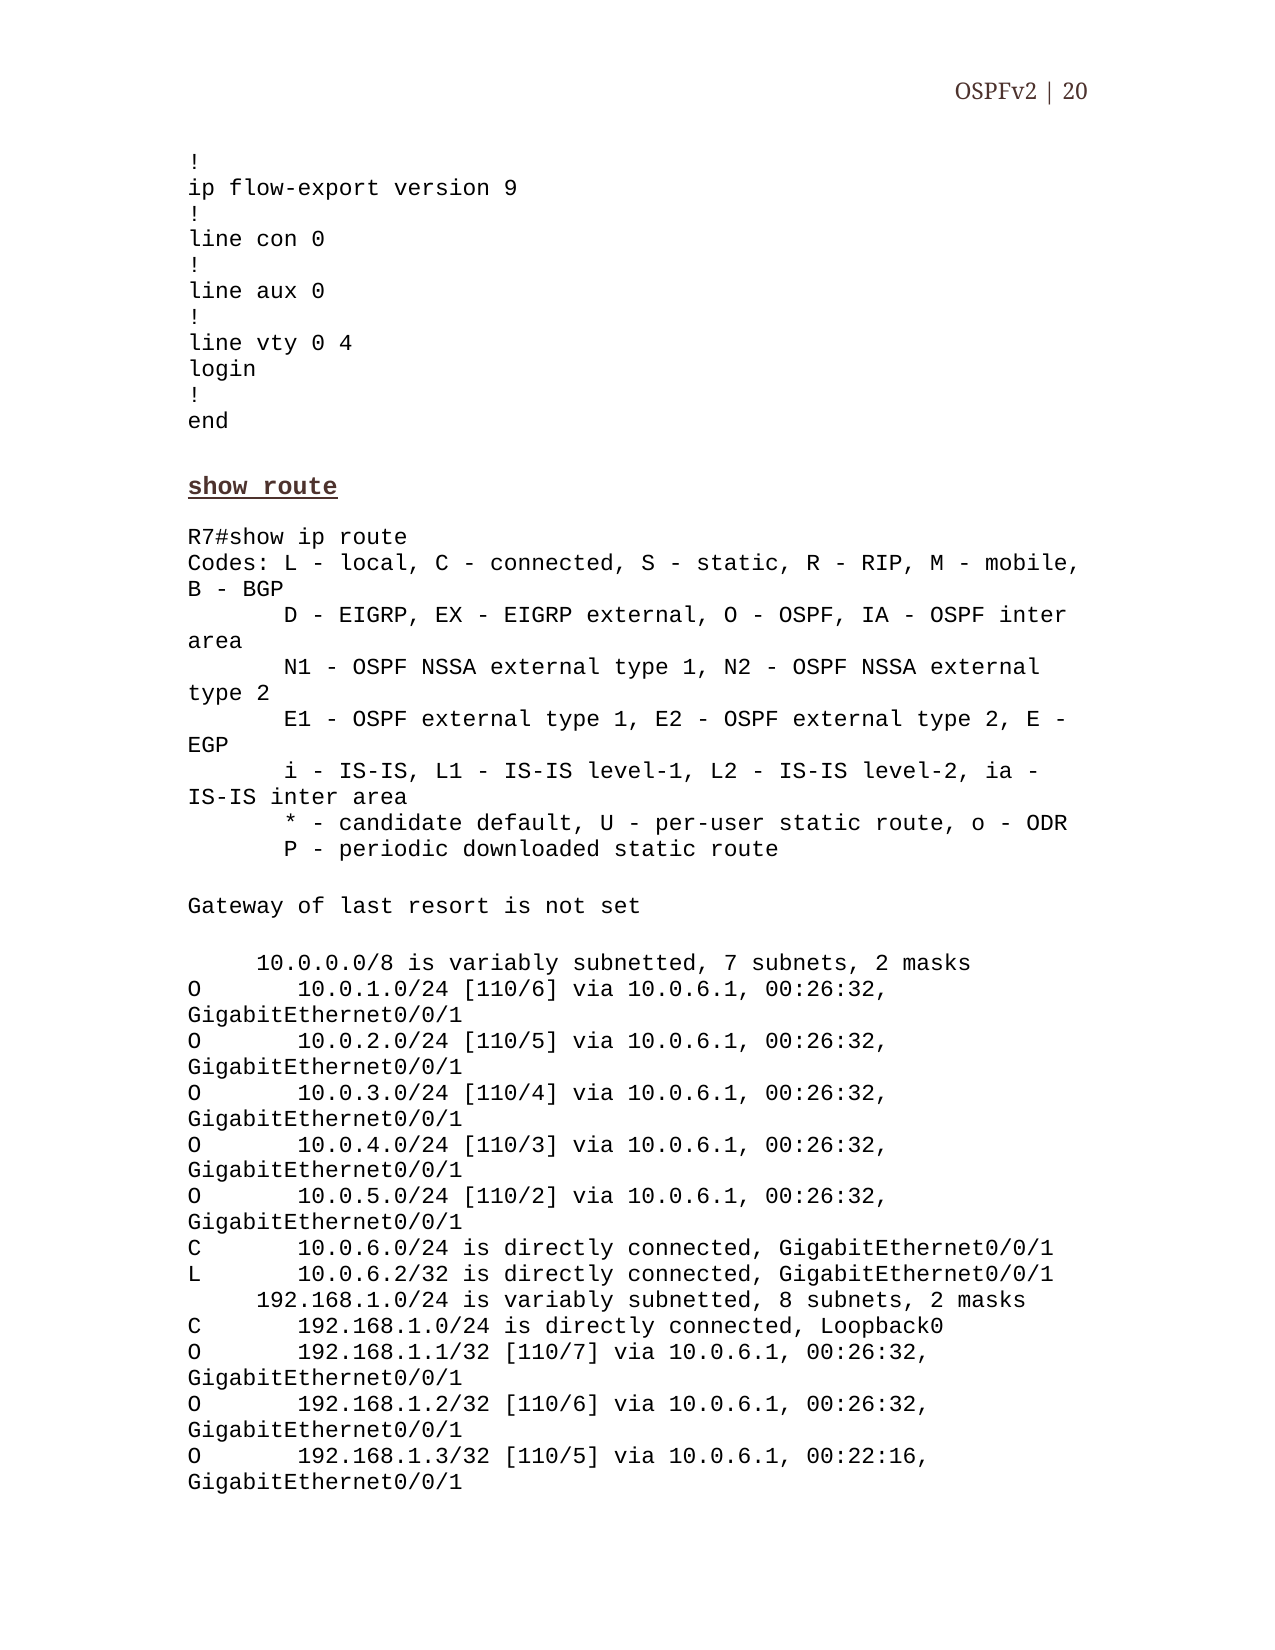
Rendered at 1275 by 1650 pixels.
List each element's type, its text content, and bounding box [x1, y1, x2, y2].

text D - EIGRP, EX - EIGRP external, O - OSPF, IA - OSPF inter area [187, 603, 1087, 655]
text end [187, 409, 1087, 435]
text O 192.168.1.1/32 [110/7] via 10.0.6.1, 00:26:32, GigabitEthernet0/0/1 [187, 1340, 1087, 1392]
text O 10.0.5.0/24 [110/2] via 10.0.6.1, 00:26:32, GigabitEthernet0/0/1 [187, 1185, 1087, 1237]
text i - IS-IS, L1 - IS-IS level-1, L2 - IS-IS level-2, ia - IS-IS inter area [187, 759, 1087, 811]
text N1 - OSPF NSSA external type 1, N2 - OSPF NSSA external type 2 [187, 655, 1087, 707]
text 192.168.1.0/24 is variably subnetted, 8 subnets, 2 masks [187, 1288, 1087, 1314]
text ! [187, 383, 1087, 409]
text O 10.0.1.0/24 [110/6] via 10.0.6.1, 00:26:32, GigabitEthernet0/0/1 [187, 977, 1087, 1029]
text O 192.168.1.3/32 [110/5] via 10.0.6.1, 00:22:16, GigabitEthernet0/0/1 [187, 1444, 1087, 1496]
text ! [187, 202, 1087, 228]
text O 10.0.4.0/24 [110/3] via 10.0.6.1, 00:26:32, GigabitEthernet0/0/1 [187, 1133, 1087, 1185]
text ! [187, 150, 1087, 176]
text C 192.168.1.0/24 is directly connected, Loopback0 [187, 1314, 1087, 1340]
text ip flow-export version 9 [187, 176, 1087, 202]
text L 10.0.6.2/32 is directly connected, GigabitEthernet0/0/1 [187, 1263, 1087, 1288]
text O 10.0.2.0/24 [110/5] via 10.0.6.1, 00:26:32, GigabitEthernet0/0/1 [187, 1029, 1087, 1081]
text line con 0 [187, 228, 1087, 254]
text line vty 0 4 [187, 332, 1087, 357]
text login [187, 357, 1087, 383]
text R7#show ip route [187, 526, 1087, 552]
text Codes: L - local, C - connected, S - static, R - RIP, M - mobile, B - BGP [187, 552, 1087, 603]
text P - periodic downloaded static route [187, 837, 1087, 863]
text show route [187, 474, 1087, 502]
text C 10.0.6.0/24 is directly connected, GigabitEthernet0/0/1 [187, 1237, 1087, 1263]
text 10.0.0.0/8 is variably subnetted, 7 subnets, 2 masks [187, 951, 1087, 977]
text Gateway of last resort is not set [187, 894, 1087, 920]
text E1 - OSPF external type 1, E2 - OSPF external type 2, E - EGP [187, 707, 1087, 759]
text ! [187, 306, 1087, 332]
text ! [187, 254, 1087, 280]
text O 10.0.3.0/24 [110/4] via 10.0.6.1, 00:26:32, GigabitEthernet0/0/1 [187, 1081, 1087, 1133]
text line aux 0 [187, 280, 1087, 306]
text O 192.168.1.2/32 [110/6] via 10.0.6.1, 00:26:32, GigabitEthernet0/0/1 [187, 1392, 1087, 1444]
text * - candidate default, U - per-user static route, o - ODR [187, 811, 1087, 837]
